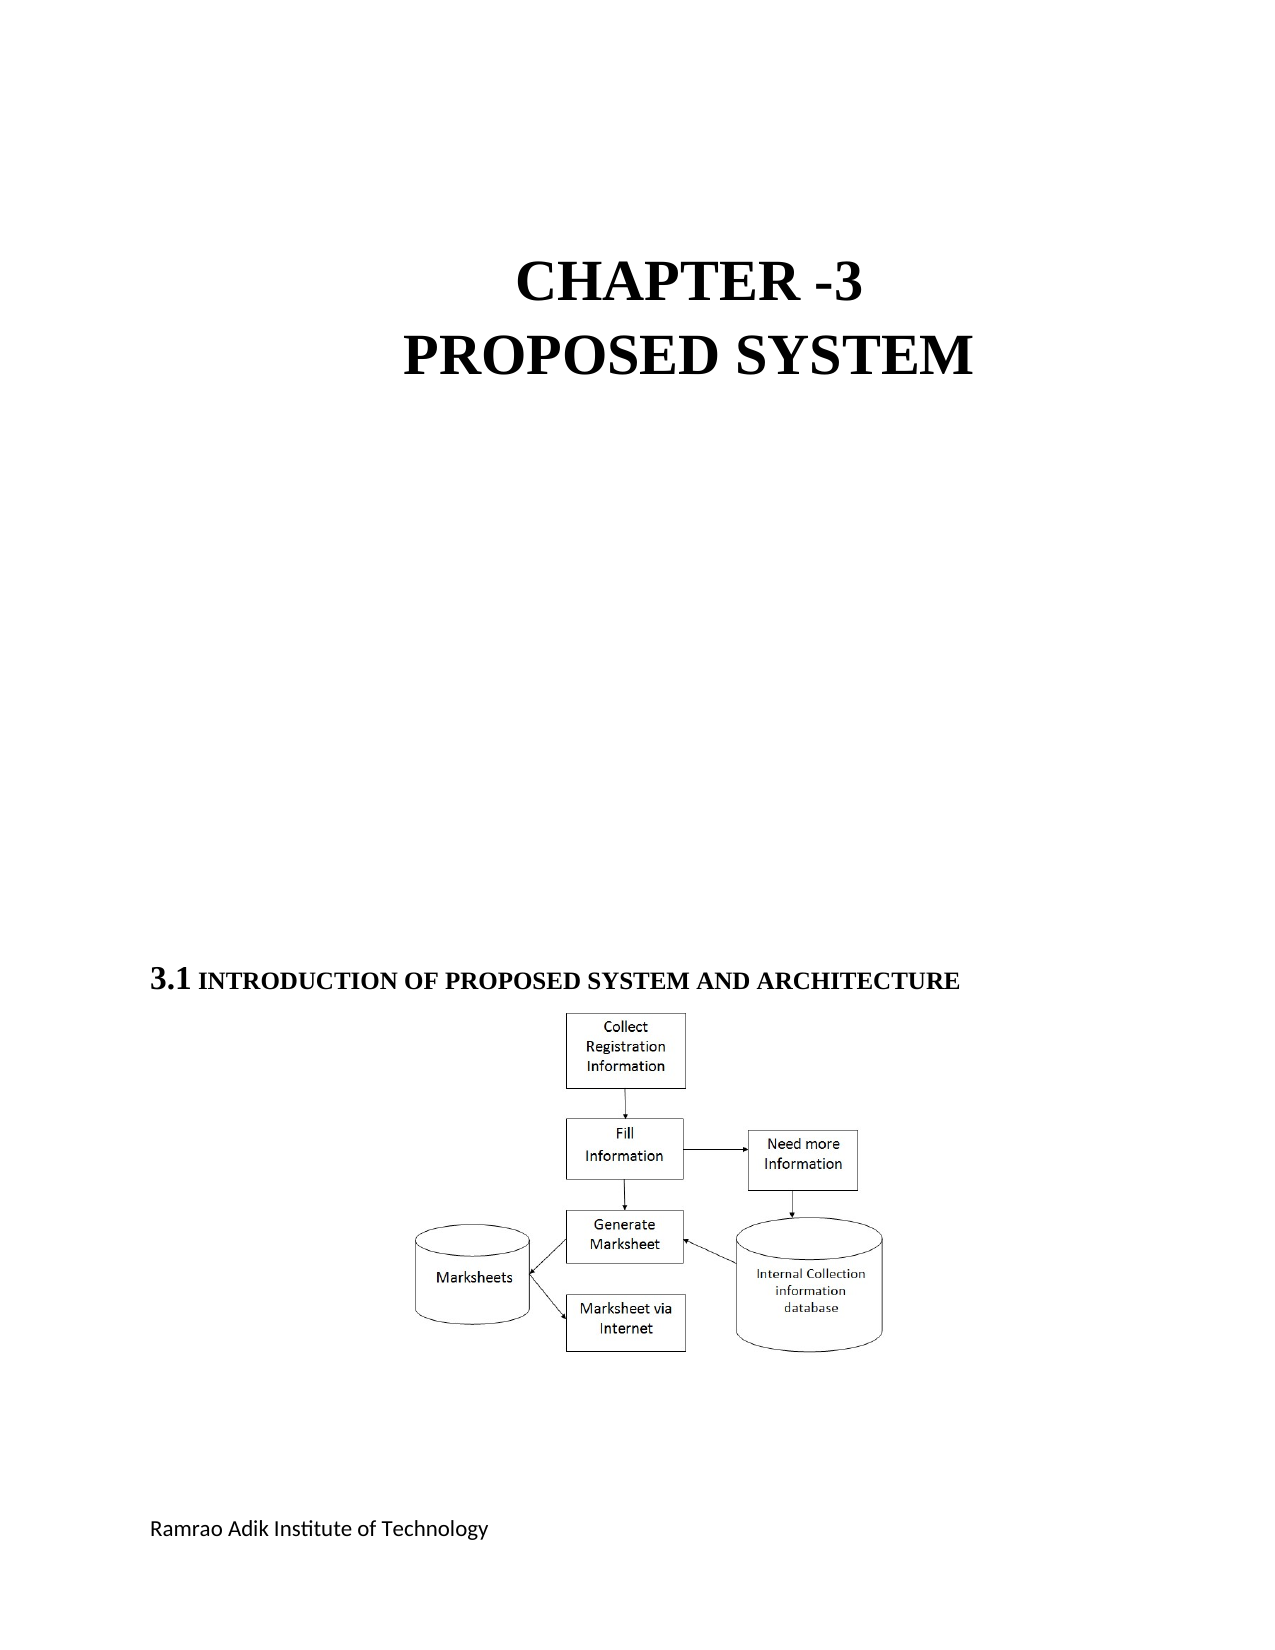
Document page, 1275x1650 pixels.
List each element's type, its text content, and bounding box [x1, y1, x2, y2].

subtitle CHAPTER -3 [150, 246, 1228, 313]
picture [403, 1001, 889, 1362]
subtitle 3.1 INTRODUCTION OF PROPOSED SYSTEM AND ARCHITECTURE [150, 958, 1228, 996]
subtitle PROPOSED SYSTEM [150, 320, 1228, 387]
